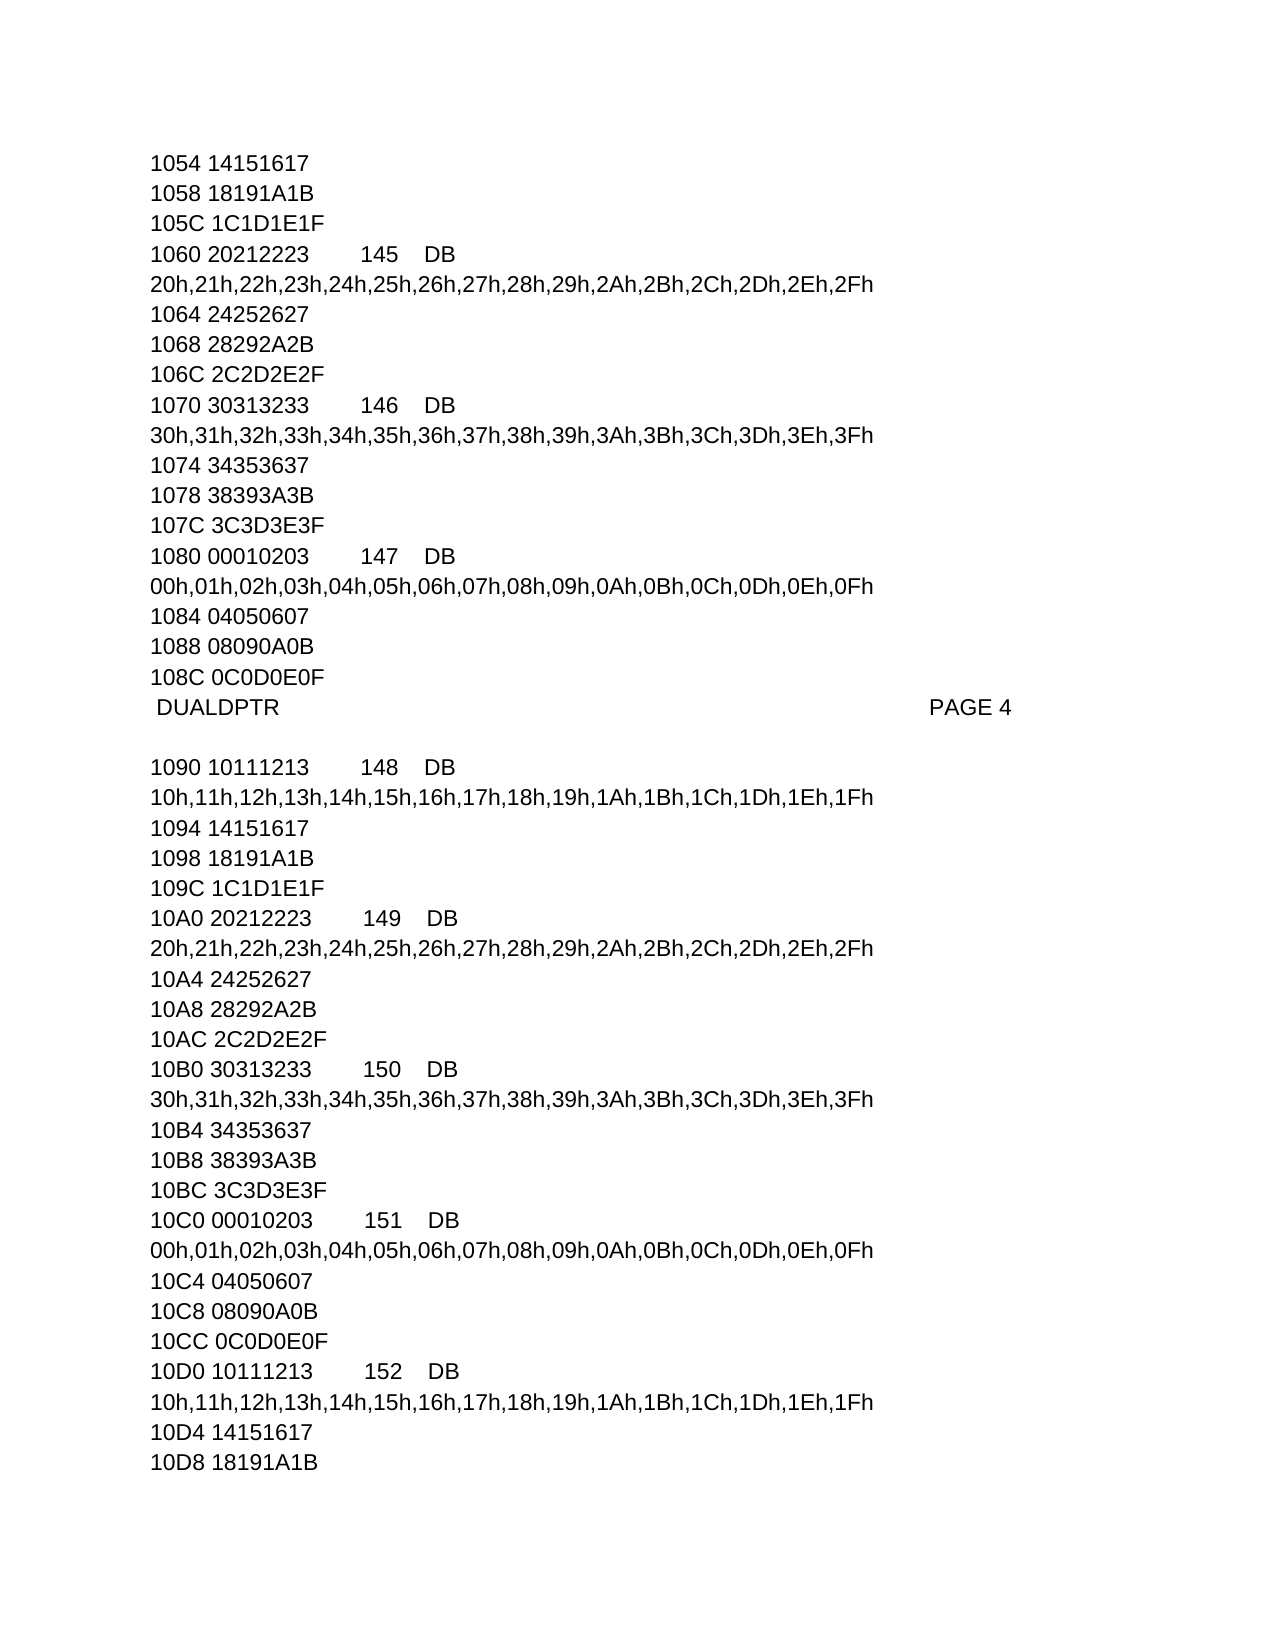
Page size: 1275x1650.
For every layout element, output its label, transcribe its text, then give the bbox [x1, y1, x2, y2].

text 106C 2C2D2E2F [150, 361, 1125, 388]
text 10D8 18191A1B [150, 1449, 1125, 1475]
text 105C 1C1D1E1F [150, 210, 1125, 237]
text 1060 20212223 145 DB 20h,21h,22h,23h,24h,25h,26h,27h,28h,29h,2Ah,2Bh,2Ch,2Dh,2Eh,2Fh [150, 241, 1125, 297]
text 10A0 20212223 149 DB 20h,21h,22h,23h,24h,25h,26h,27h,28h,29h,2Ah,2Bh,2Ch,2Dh,2Eh,2Fh [150, 905, 1125, 962]
text 10A8 28292A2B [150, 996, 1125, 1022]
text 1078 38393A3B [150, 482, 1125, 509]
text 1088 08090A0B [150, 633, 1125, 660]
text 10C0 00010203 151 DB 00h,01h,02h,03h,04h,05h,06h,07h,08h,09h,0Ah,0Bh,0Ch,0Dh,0Eh,0Fh [150, 1207, 1125, 1264]
text 10B0 30313233 150 DB 30h,31h,32h,33h,34h,35h,36h,37h,38h,39h,3Ah,3Bh,3Ch,3Dh,3Eh,3Fh [150, 1056, 1125, 1113]
text 10C4 04050607 [150, 1268, 1125, 1294]
text 1098 18191A1B [150, 845, 1125, 871]
text 109C 1C1D1E1F [150, 875, 1125, 901]
text 1084 04050607 [150, 603, 1125, 629]
text 1054 14151617 [150, 150, 1125, 176]
text 1070 30313233 146 DB 30h,31h,32h,33h,34h,35h,36h,37h,38h,39h,3Ah,3Bh,3Ch,3Dh,3Eh,3Fh [150, 392, 1125, 448]
text DUALDPTR PAGE 4 [150, 694, 1125, 720]
text 107C 3C3D3E3F [150, 512, 1125, 539]
text 1090 10111213 148 DB 10h,11h,12h,13h,14h,15h,16h,17h,18h,19h,1Ah,1Bh,1Ch,1Dh,1Eh,1Fh [150, 754, 1125, 811]
text 1064 24252627 [150, 301, 1125, 327]
text 108C 0C0D0E0F [150, 663, 1125, 690]
text 1058 18191A1B [150, 180, 1125, 207]
text 10B8 38393A3B [150, 1147, 1125, 1173]
text 1074 34353637 [150, 452, 1125, 478]
text 10AC 2C2D2E2F [150, 1026, 1125, 1052]
text 10D4 14151617 [150, 1419, 1125, 1445]
text 10C8 08090A0B [150, 1298, 1125, 1324]
text 10A4 24252627 [150, 966, 1125, 992]
text 1080 00010203 147 DB 00h,01h,02h,03h,04h,05h,06h,07h,08h,09h,0Ah,0Bh,0Ch,0Dh,0Eh,0Fh [150, 543, 1125, 599]
text 10CC 0C0D0E0F [150, 1328, 1125, 1354]
text 10B4 34353637 [150, 1117, 1125, 1143]
text 10BC 3C3D3E3F [150, 1177, 1125, 1203]
text 1068 28292A2B [150, 331, 1125, 358]
text 10D0 10111213 152 DB 10h,11h,12h,13h,14h,15h,16h,17h,18h,19h,1Ah,1Bh,1Ch,1Dh,1Eh,1Fh [150, 1358, 1125, 1415]
text 1094 14151617 [150, 814, 1125, 841]
